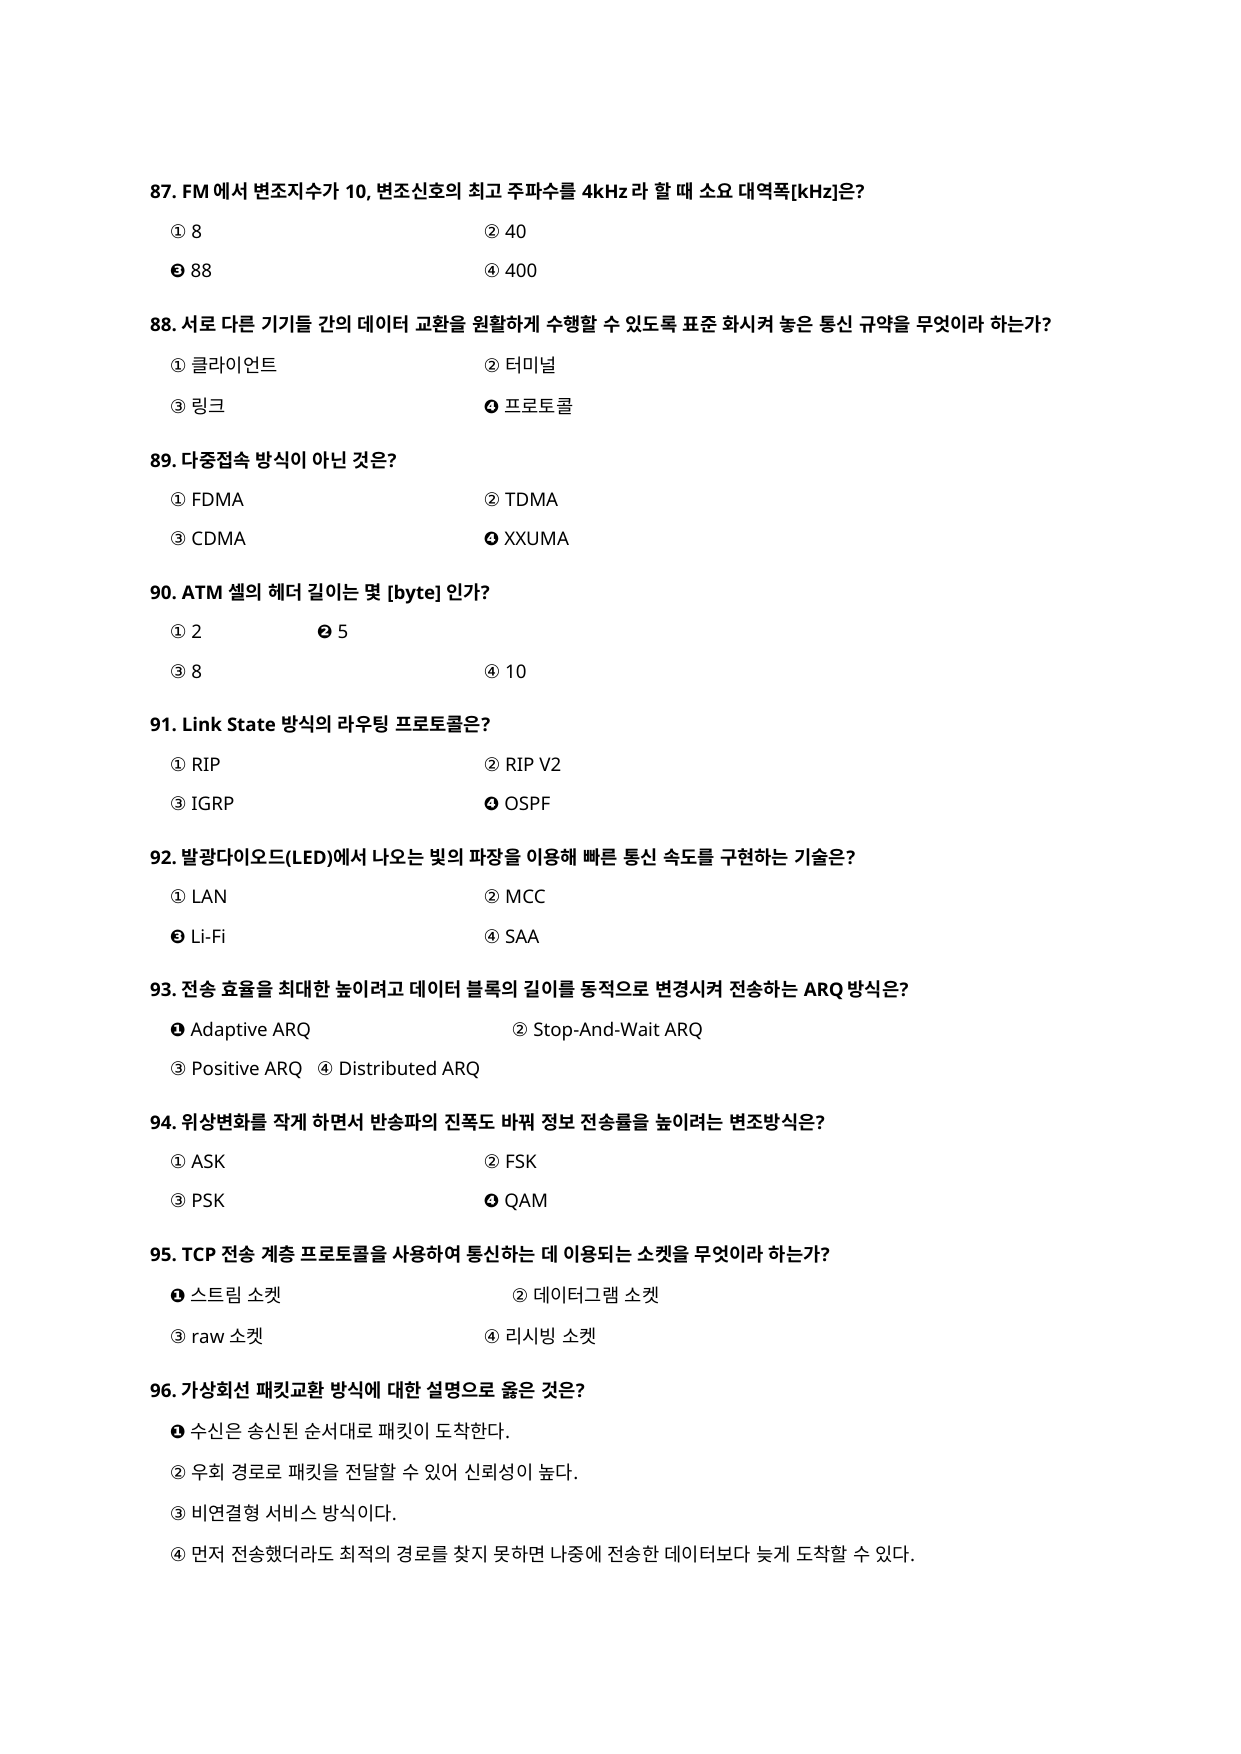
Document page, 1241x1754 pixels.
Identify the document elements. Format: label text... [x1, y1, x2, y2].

text ① 클라이언트 ② 터미널 [150, 351, 1090, 378]
text ③ raw 소켓 ④ 리시빙 소켓 [150, 1322, 1090, 1349]
text 96. 가상회선 패킷교환 방식에 대한 설명으로 옳은 것은? [150, 1375, 1090, 1403]
text 95. TCP 전송 계층 프로토콜을 사용하여 통신하는 데 이용되는 소켓을 무엇이라 하는가? [150, 1240, 1090, 1267]
text ③ 링크 ❹ 프로토콜 [150, 392, 1090, 419]
text ① 2 ❷ 5 [150, 619, 1090, 644]
text 93. 전송 효율을 최대한 높이려고 데이터 블록의 길이를 동적으로 변경시켜 전송하는 ARQ방식은? [150, 975, 1090, 1002]
text ③ IGRP ❹ OSPF [150, 791, 1090, 816]
text ① 8 ② 40 [150, 218, 1090, 244]
text 92. 발광다이오드(LED)에서 나오는 빛의 파장을 이용해 빠른 통신 속도를 구현하는 기술은? [150, 842, 1090, 870]
text ③ Positive ARQ ④ Distributed ARQ [150, 1055, 1090, 1081]
text 88. 서로 다른 기기들 간의 데이터 교환을 원활하게 수행할 수 있도록 표준 화시켜 놓은 통신 규약을 무엇이라 하는가? [150, 309, 1090, 337]
text ② 우회 경로로 패킷을 전달할 수 있어 신뢰성이 높다. [150, 1457, 1090, 1484]
text ❶ 스트림 소켓 ② 데이터그램 소켓 [150, 1281, 1090, 1308]
text ❸ Li-Fi ④ SAA [150, 923, 1090, 948]
text ③ 비연결형 서비스 방식이다. [150, 1498, 1090, 1525]
text ① FDMA ② TDMA [150, 486, 1090, 512]
text ① ASK ② FSK [150, 1148, 1090, 1174]
text ③ CDMA ❹ XXUMA [150, 526, 1090, 551]
text ❶ Adaptive ARQ ② Stop-And-Wait ARQ [150, 1016, 1090, 1041]
text 87. FM에서 변조지수가 10, 변조신호의 최고 주파수를 4kHz라 할 때 소요 대역폭[kHz]은? [150, 177, 1090, 204]
text ❶ 수신은 송신된 순서대로 패킷이 도착한다. [150, 1416, 1090, 1443]
text 91. Link State 방식의 라우팅 프로토콜은? [150, 710, 1090, 737]
text 89. 다중접속 방식이 아닌 것은? [150, 445, 1090, 472]
text ③ PSK ❹ QAM [150, 1188, 1090, 1213]
text ③ 8 ④ 10 [150, 658, 1090, 684]
text ④ 먼저 전송했더라도 최적의 경로를 찾지 못하면 나중에 전송한 데이터보다 늦게 도착할 수 있다. [150, 1539, 1090, 1566]
text ① LAN ② MCC [150, 883, 1090, 909]
text 90. ATM 셀의 헤더 길이는 몇 [byte] 인가? [150, 578, 1090, 605]
text ① RIP ② RIP V2 [150, 751, 1090, 777]
text ❸ 88 ④ 400 [150, 258, 1090, 283]
text 94. 위상변화를 작게 하면서 반송파의 진폭도 바꿔 정보 전송률을 높이려는 변조방식은? [150, 1107, 1090, 1134]
